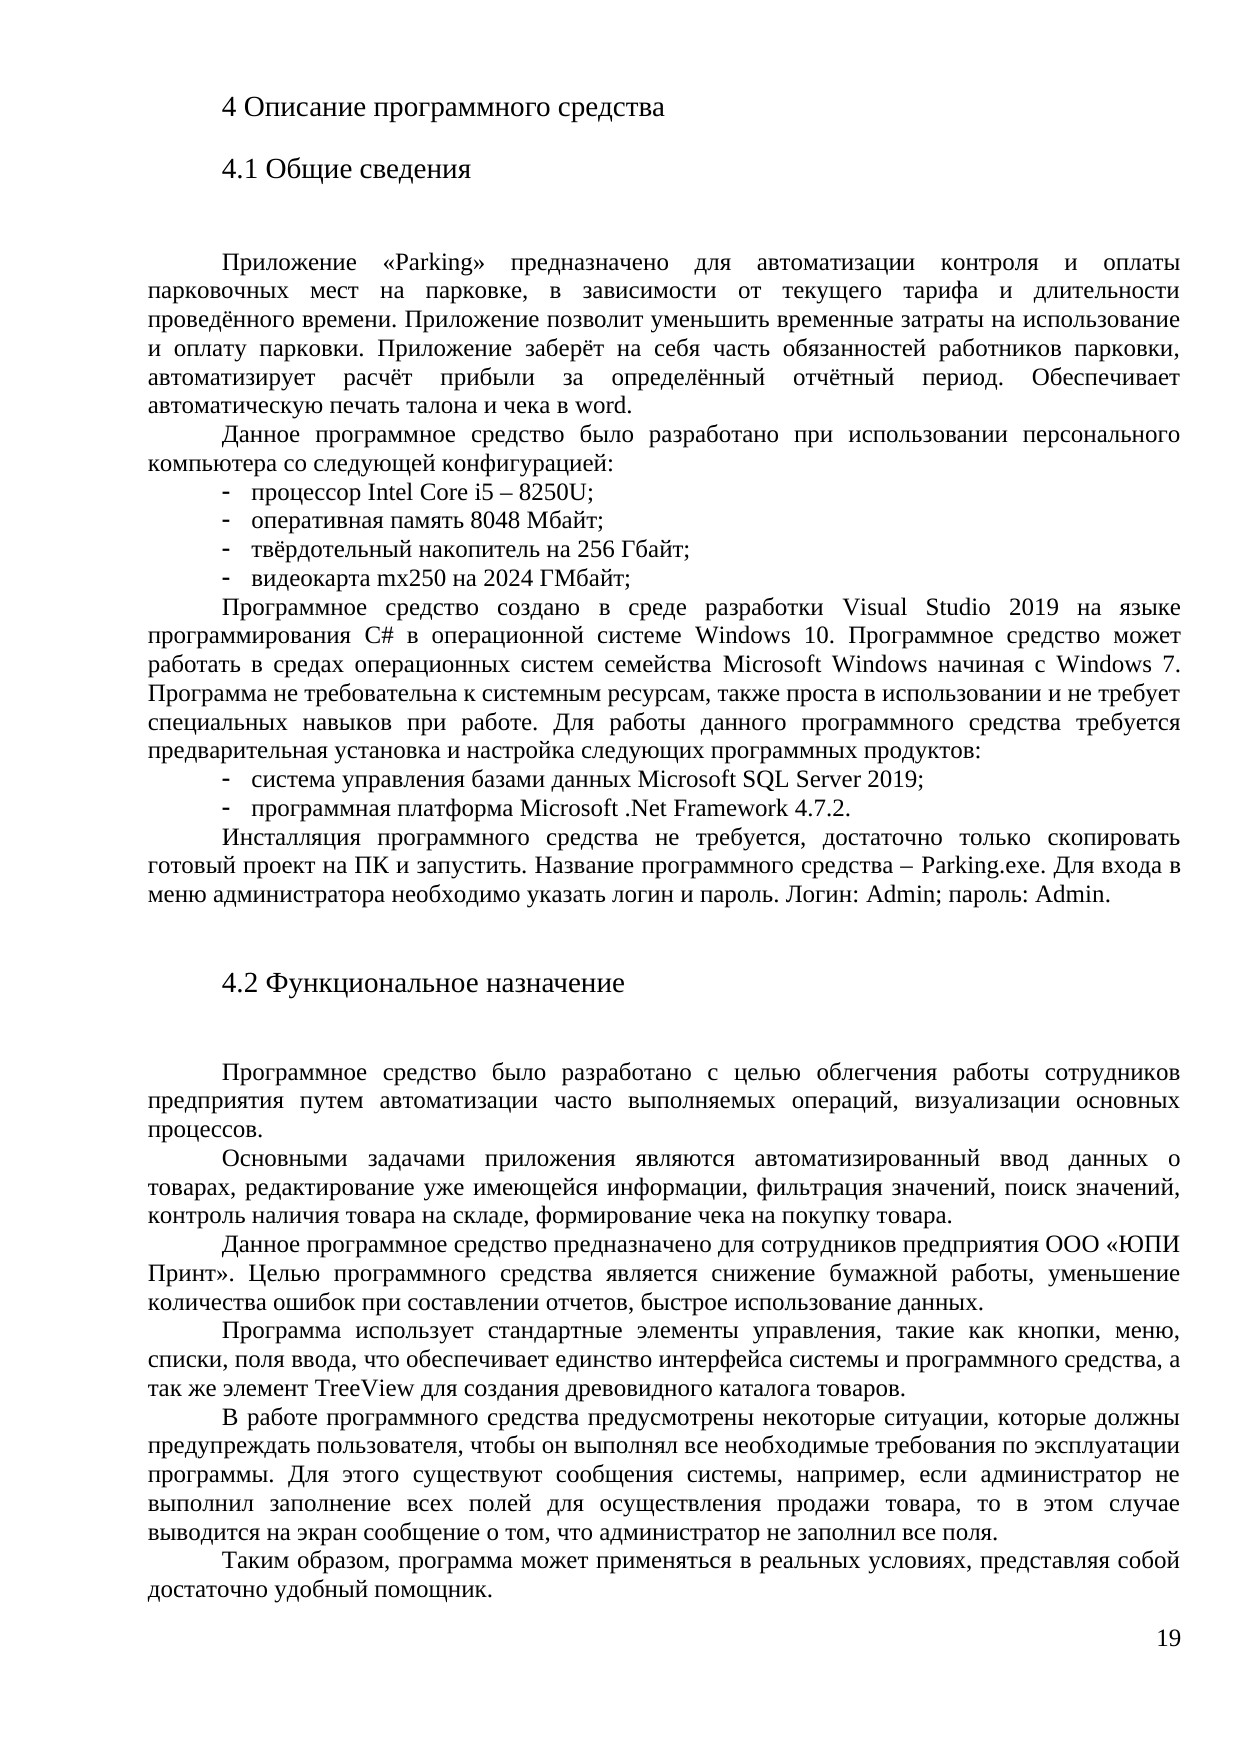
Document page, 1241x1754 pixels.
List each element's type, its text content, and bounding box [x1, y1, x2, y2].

text Таким образом, программа может применяться в реальных условиях, представляя собой достаточно удобный помощник. [148, 1545, 1181, 1603]
list программная платформа Microsoft .Net Framework 4.7.2. [148, 793, 1181, 822]
text Программное средство было разработано с целью облегчения работы сотрудников предприятия путем автоматизации часто выполняемых операций, визуализации основных процессов. [148, 1057, 1181, 1143]
subtitle 4.2 Функциональное назначение [148, 966, 1181, 999]
text Программа использует стандартные элементы управления, такие как кнопки, меню, списки, поля ввода, что обеспечивает единство интерфейса системы и программного средства, а так же элемент TreeView для создания древовидного каталога товаров. [148, 1315, 1181, 1402]
list система управления базами данных Microsoft SQL Server 2019; [148, 764, 1181, 793]
list твёрдотельный накопитель на 256 Гбайт; [222, 534, 1181, 563]
text Данное программное средство было разработано при использовании персонального компьютера со следующей конфигурацией: [148, 419, 1181, 477]
subtitle 4.1 Общие сведения [148, 151, 1181, 184]
list видеокарта mx250 на 2024 ГМбайт; [148, 563, 1181, 592]
text Приложение «Parking» предназначено для автоматизации контроля и оплаты парковочных мест на парковке, в зависимости от текущего тарифа и длительности проведённого времени. Приложение позволит уменьшить временные затраты на использование и оплату парковки. Приложение заберёт на себя часть обязанностей работников парковки, автоматизирует расчёт прибыли за определённый отчётный период. Обеспечивает автоматическую печать талона и чека в word. [148, 247, 1181, 419]
text Основными задачами приложения являются автоматизированный ввод данных о товарах, редактирование уже имеющейся информации, фильтрация значений, поиск значений, контроль наличия товара на складе, формирование чека на покупку товара. [148, 1143, 1181, 1229]
list процессор Intel Core i5 – 8250U; [148, 477, 1181, 506]
subtitle 4 Описание программного средства [148, 89, 1181, 122]
text В работе программного средства предусмотрены некоторые ситуации, которые должны предупреждать пользователя, чтобы он выполнял все необходимые требования по эксплуатации программы. Для этого существуют сообщения системы, например, если администратор не выполнил заполнение всех полей для осуществления продажи товара, то в этом случае выводится на экран сообщение о том, что администратор не заполнил все поля. [148, 1402, 1181, 1545]
text Инсталляция программного средства не требуется, достаточно только скопировать готовый проект на ПК и запустить. Название программного средства – Parking.exe. Для входа в меню администратора необходимо указать логин и пароль. Логин: Admin; пароль: Admin. [148, 822, 1181, 908]
list оперативная память 8048 Мбайт; [148, 506, 1181, 534]
text Данное программное средство предназначено для сотрудников предприятия ООО «ЮПИ Принт». Целью программного средства является снижение бумажной работы, уменьшение количества ошибок при составлении отчетов, быстрое использование данных. [148, 1229, 1181, 1315]
text Программное средство создано в среде разработки Visual Studio 2019 на языке программирования C# в операционной системе Windows 10. Программное средство может работать в средах операционных систем семейства Microsoft Windows начиная с Windows 7. Программа не требовательна к системным ресурсам, также проста в использовании и не требует специальных навыков при работе. Для работы данного программного средства требуется предварительная установка и настройка следующих программных продуктов: [148, 592, 1181, 764]
